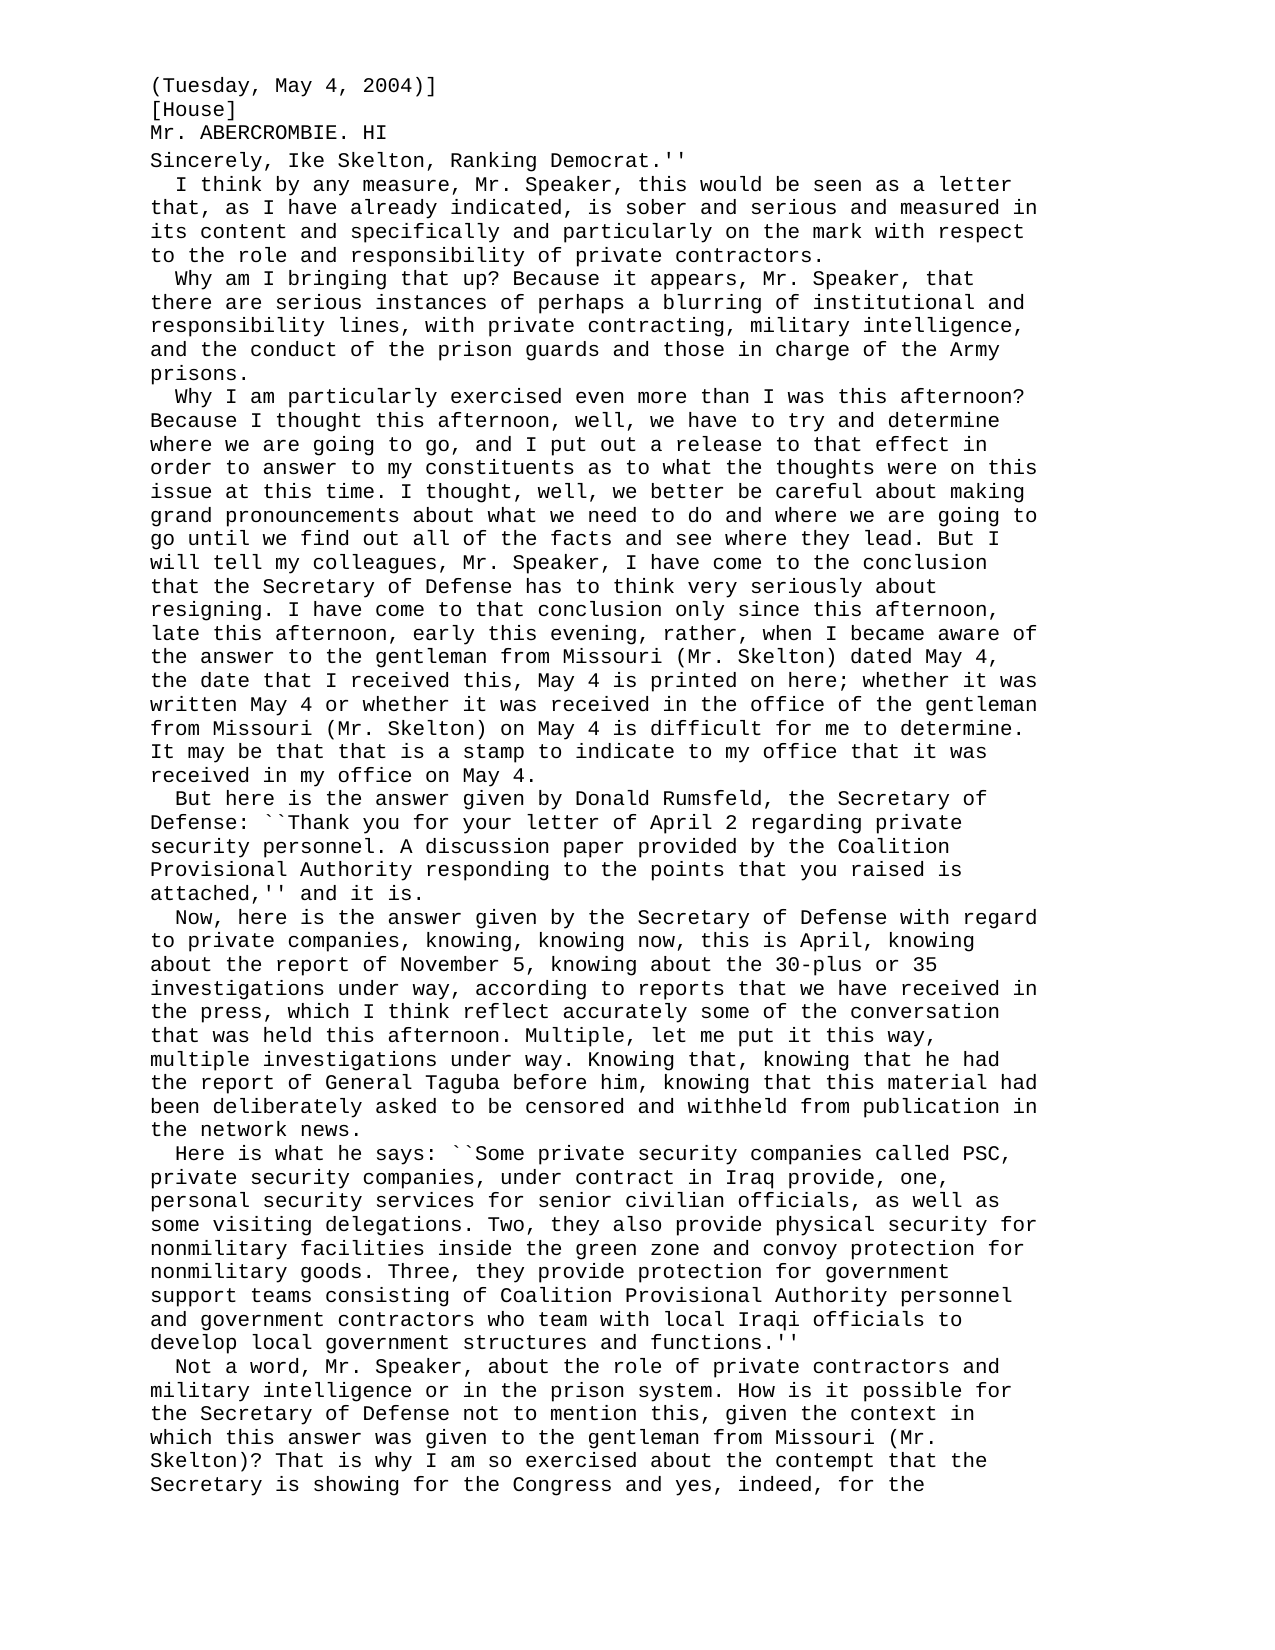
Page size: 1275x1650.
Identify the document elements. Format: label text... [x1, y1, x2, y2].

text that, as I have already indicated, is sober and serious and measured in [150, 197, 1125, 221]
text Because I thought this afternoon, well, we have to try and determine [150, 410, 1125, 434]
text the date that I received this, May 4 is printed on here; whether it was [150, 670, 1125, 694]
text written May 4 or whether it was received in the office of the gentleman [150, 694, 1125, 717]
text Sincerely, Ike Skelton, Ranking Democrat.'' [150, 150, 1125, 174]
text will tell my colleagues, Mr. Speaker, I have come to the conclusion [150, 552, 1125, 576]
text resigning. I have come to that conclusion only since this afternoon, [150, 599, 1125, 623]
text been deliberately asked to be censored and withheld from publication in [150, 1096, 1125, 1119]
text where we are going to go, and I put out a release to that effect in [150, 434, 1125, 457]
text there are serious instances of perhaps a blurring of institutional and [150, 292, 1125, 316]
text received in my office on May 4. [150, 765, 1125, 788]
text go until we find out all of the facts and see where they lead. But I [150, 528, 1125, 552]
text and government contractors who team with local Iraqi officials to [150, 1309, 1125, 1332]
text Now, here is the answer given by the Secretary of Defense with regard [150, 907, 1125, 930]
text military intelligence or in the prison system. How is it possible for [150, 1379, 1125, 1403]
text grand pronouncements about what we need to do and where we are going to [150, 505, 1125, 528]
text to the role and responsibility of private contractors. [150, 244, 1125, 268]
text develop local government structures and functions.'' [150, 1332, 1125, 1356]
text some visiting delegations. Two, they also provide physical security for [150, 1214, 1125, 1238]
text responsibility lines, with private contracting, military intelligence, [150, 316, 1125, 339]
text the network news. [150, 1119, 1125, 1143]
text the Secretary of Defense not to mention this, given the context in [150, 1403, 1125, 1427]
text It may be that that is a stamp to indicate to my office that it was [150, 741, 1125, 765]
text that was held this afternoon. Multiple, let me put it this way, [150, 1025, 1125, 1048]
text Here is what he says: ``Some private security companies called PSC, [150, 1143, 1125, 1167]
text Skelton)? That is why I am so exercised about the contempt that the [150, 1451, 1125, 1474]
text prisons. [150, 363, 1125, 386]
text nonmilitary facilities inside the green zone and convoy protection for [150, 1238, 1125, 1261]
text nonmilitary goods. Three, they provide protection for government [150, 1261, 1125, 1285]
text Defense: ``Thank you for your letter of April 2 regarding private [150, 812, 1125, 836]
text Why I am particularly exercised even more than I was this afternoon? [150, 386, 1125, 410]
text from Missouri (Mr. Skelton) on May 4 is difficult for me to determine. [150, 717, 1125, 741]
text investigations under way, according to reports that we have received in [150, 978, 1125, 1001]
text which this answer was given to the gentleman from Missouri (Mr. [150, 1427, 1125, 1451]
text late this afternoon, early this evening, rather, when I became aware of [150, 623, 1125, 647]
text to private companies, knowing, knowing now, this is April, knowing [150, 930, 1125, 954]
text about the report of November 5, knowing about the 30-plus or 35 [150, 954, 1125, 978]
text its content and specifically and particularly on the mark with respect [150, 221, 1125, 244]
text private security companies, under contract in Iraq provide, one, [150, 1167, 1125, 1190]
text personal security services for senior civilian officials, as well as [150, 1190, 1125, 1214]
text attached,'' and it is. [150, 883, 1125, 907]
text security personnel. A discussion paper provided by the Coalition [150, 836, 1125, 859]
text the answer to the gentleman from Missouri (Mr. Skelton) dated May 4, [150, 647, 1125, 670]
text I think by any measure, Mr. Speaker, this would be seen as a letter [150, 174, 1125, 197]
text multiple investigations under way. Knowing that, knowing that he had [150, 1048, 1125, 1072]
text issue at this time. I thought, well, we better be careful about making [150, 481, 1125, 505]
text that the Secretary of Defense has to think very seriously about [150, 576, 1125, 599]
text and the conduct of the prison guards and those in charge of the Army [150, 339, 1125, 363]
text the report of General Taguba before him, knowing that this material had [150, 1072, 1125, 1096]
text order to answer to my constituents as to what the thoughts were on this [150, 457, 1125, 481]
text But here is the answer given by Donald Rumsfeld, the Secretary of [150, 788, 1125, 812]
text support teams consisting of Coalition Provisional Authority personnel [150, 1285, 1125, 1309]
text Secretary is showing for the Congress and yes, indeed, for the [150, 1474, 1125, 1498]
text Why am I bringing that up? Because it appears, Mr. Speaker, that [150, 268, 1125, 292]
text Not a word, Mr. Speaker, about the role of private contractors and [150, 1356, 1125, 1379]
text the press, which I think reflect accurately some of the conversation [150, 1001, 1125, 1025]
text Provisional Authority responding to the points that you raised is [150, 859, 1125, 883]
